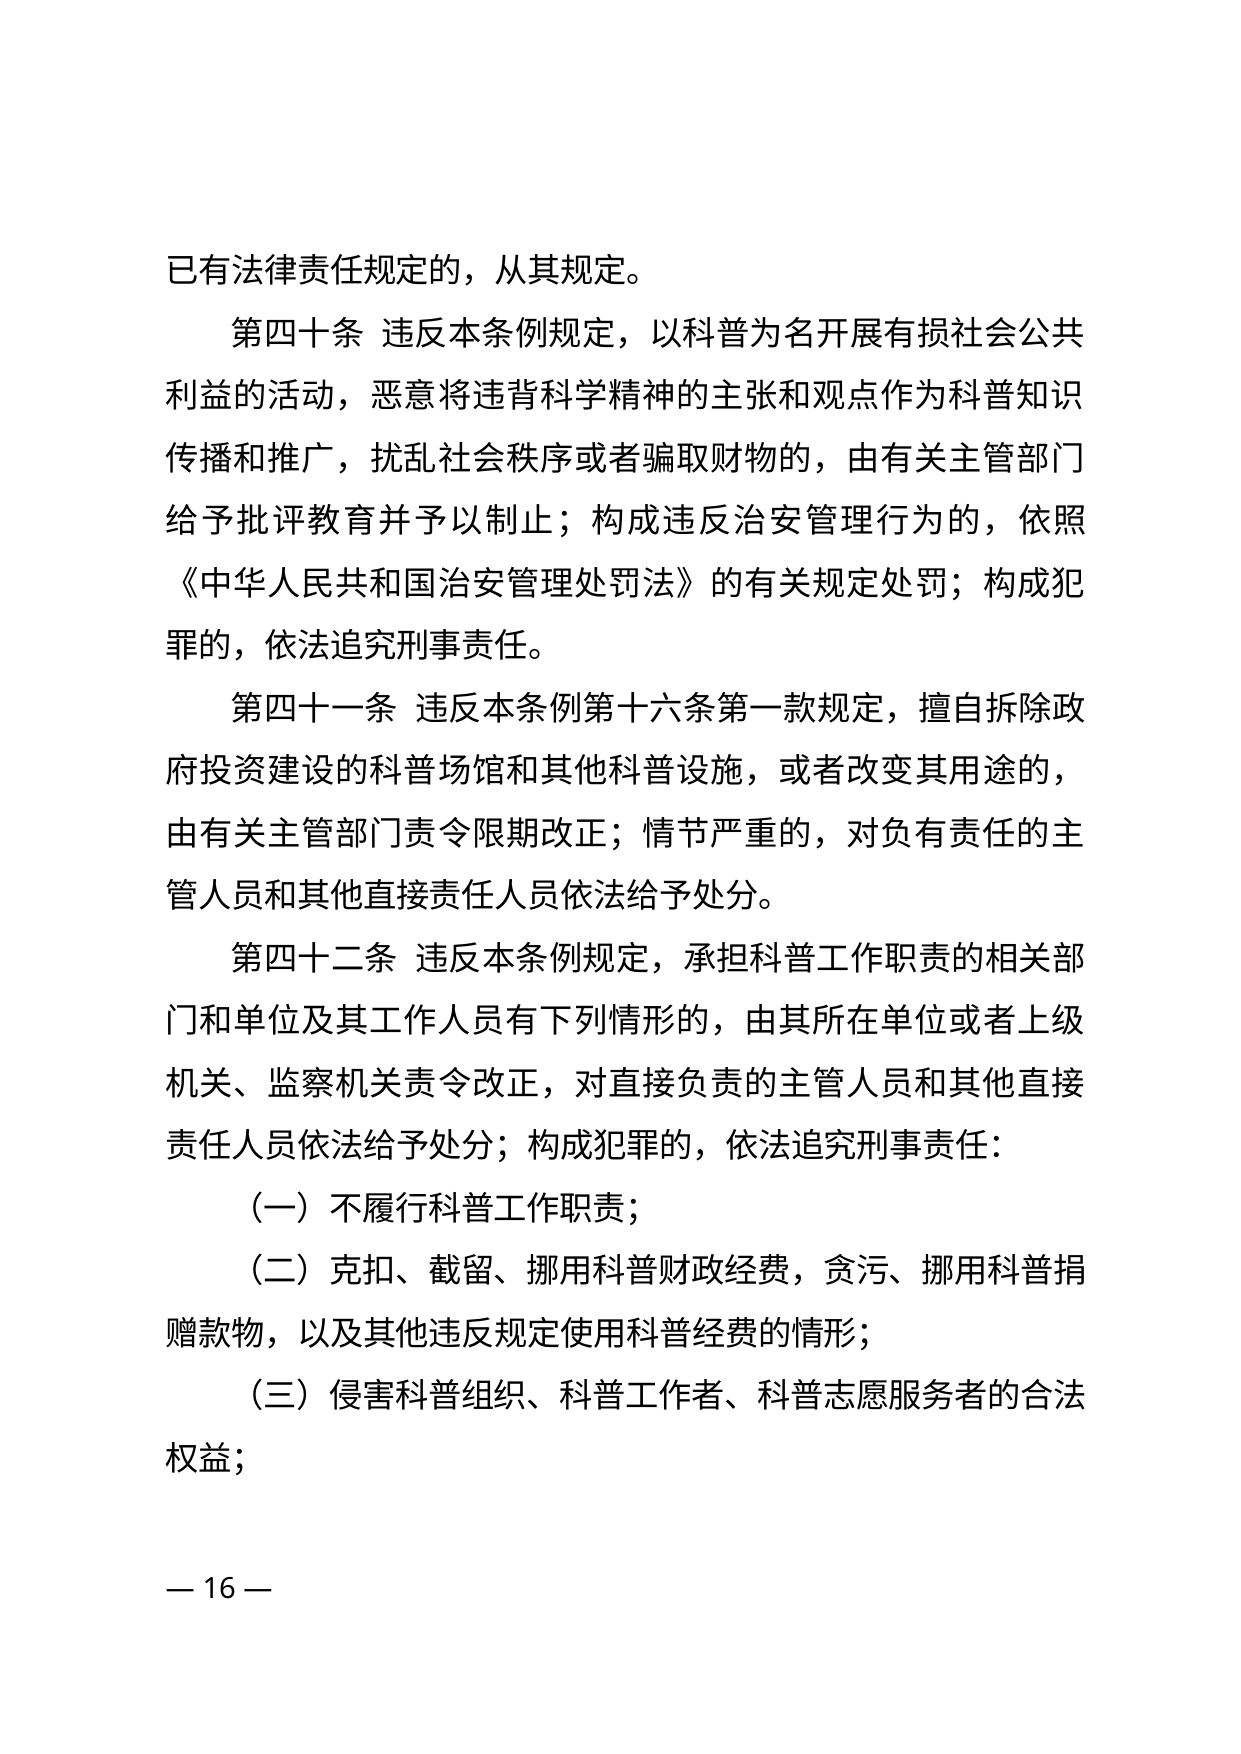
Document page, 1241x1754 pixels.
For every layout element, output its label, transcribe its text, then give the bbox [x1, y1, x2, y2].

text （二）克扣、截留、挪用科普财政经费，贪污、挪用科普捐赠款物，以及其他违反规定使用科普经费的情形； [165, 1233, 1087, 1358]
text （一）不履行科普工作职责； [165, 1170, 1087, 1233]
text 第四十二条 违反本条例规定，承担科普工作职责的相关部门和单位及其工作人员有下列情形的，由其所在单位或者上级机关、监察机关责令改正，对直接负责的主管人员和其他直接责任人员依法给予处分；构成犯罪的，依法追究刑事责任： [165, 920, 1087, 1170]
text 第四十一条 违反本条例第十六条第一款规定，擅自拆除政府投资建设的科普场馆和其他科普设施，或者改变其用途的，由有关主管部门责令限期改正；情节严重的，对负有责任的主管人员和其他直接责任人员依法给予处分。 [165, 670, 1087, 920]
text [165, 233, 1087, 295]
text （三）侵害科普组织、科普工作者、科普志愿服务者的合法权益； [165, 1358, 1087, 1483]
text 第四十条 违反本条例规定，以科普为名开展有损社会公共利益的活动，恶意将违背科学精神的主张和观点作为科普知识传播和推广，扰乱社会秩序或者骗取财物的，由有关主管部门给予批评教育并予以制止；构成违反治安管理行为的，依照《中华人民共和国治安管理处罚法》的有关规定处罚；构成犯罪的，依法追究刑事责任。 [165, 295, 1087, 670]
